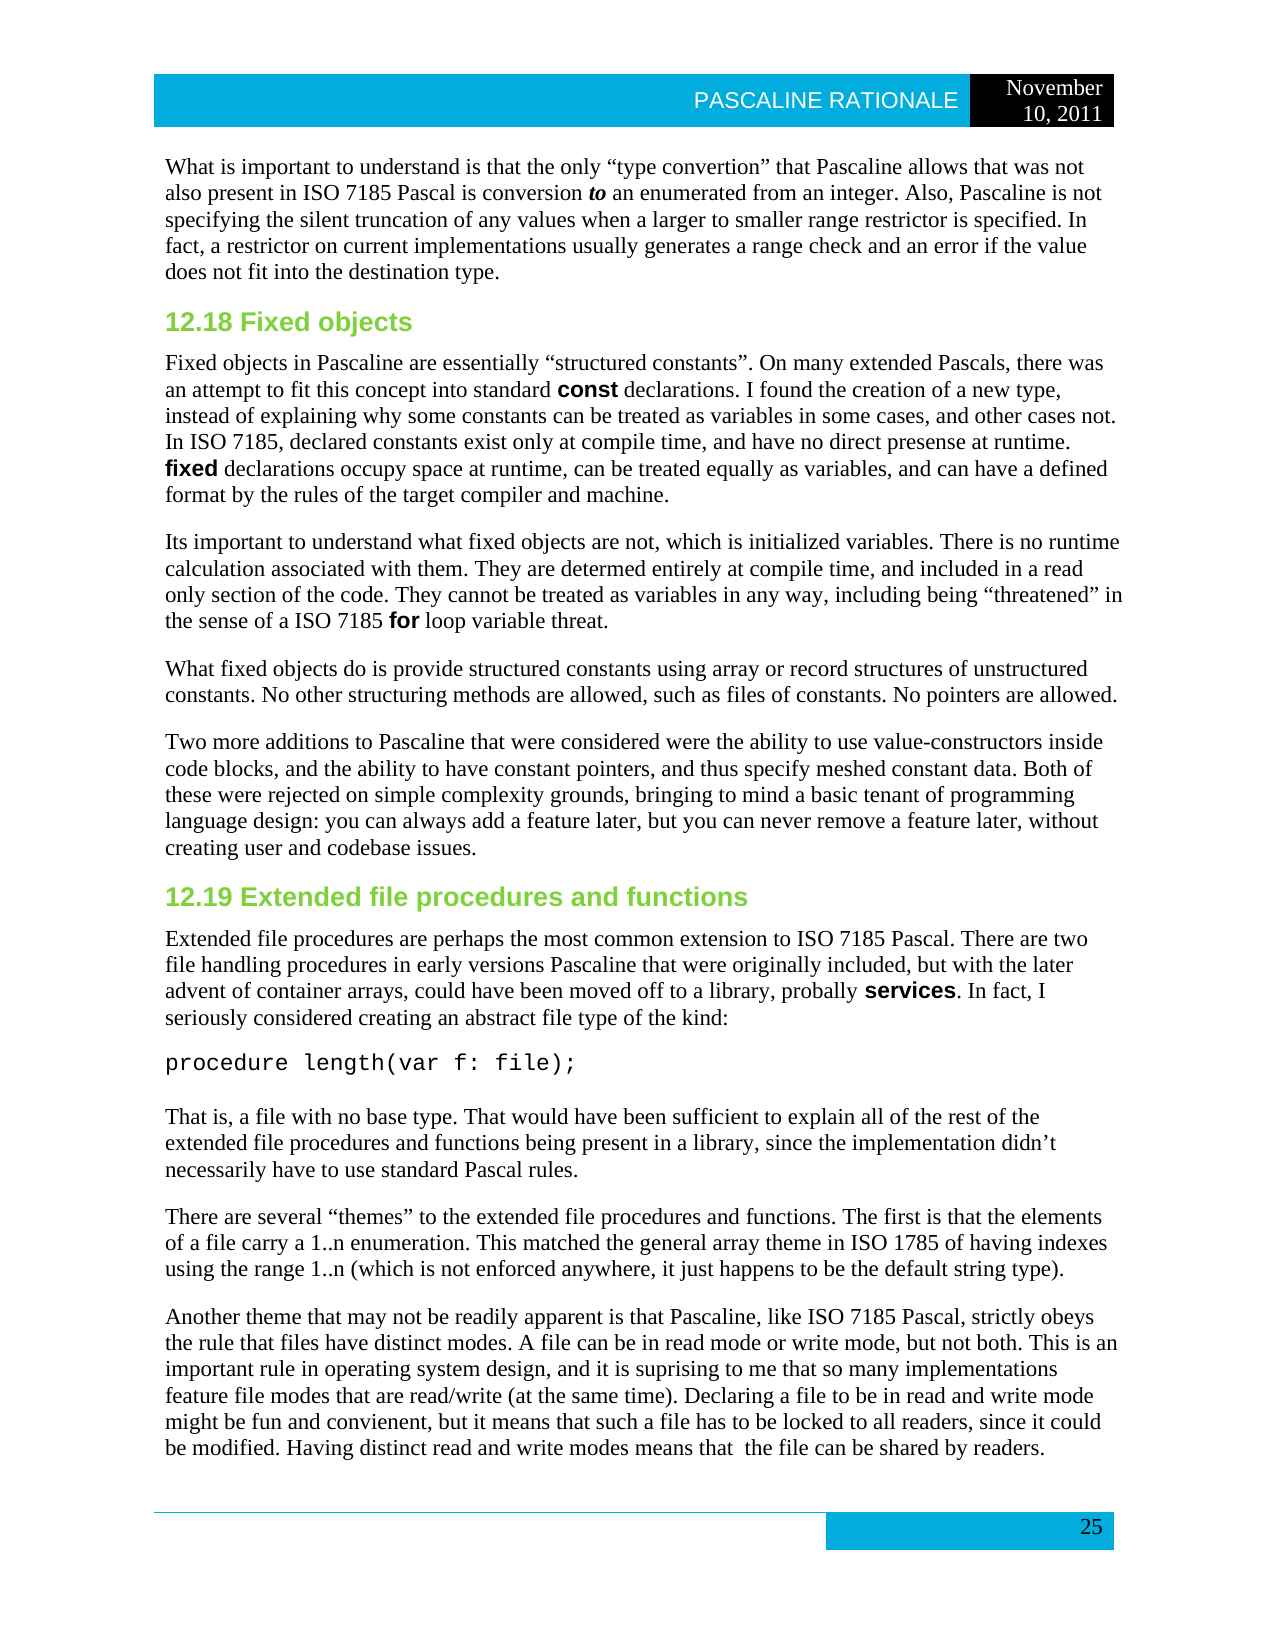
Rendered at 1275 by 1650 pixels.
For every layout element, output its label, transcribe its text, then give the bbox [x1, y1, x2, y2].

text What fixed objects do is provide structured constants using array or record structures of unstructured constants. No other structuring methods are allowed, such as files of constants. No pointers are allowed. [165, 655, 1125, 707]
subtitle Extended file procedures and functions [165, 881, 1125, 912]
text Two more additions to Pascaline that were considered were the ability to use value-constructors inside code blocks, and the ability to have constant pointers, and thus specify meshed constant data. Both of these were rejected on simple complexity grounds, bringing to mind a basic tenant of programming language design: you can always add a feature later, but you can never remove a feature later, without creating user and codebase issues. [165, 728, 1125, 860]
text Its important to understand what fixed objects are not, which is initialized variables. There is no runtime calculation associated with them. They are determed entirely at compile time, and included in a read only section of the code. They cannot be treated as variables in any way, including being “threatened” in the sense of a ISO 7185 for loop variable threat. [165, 528, 1125, 634]
text Extended file procedures are perhaps the most common extension to ISO 7185 Pascal. There are two file handling procedures in early versions Pascaline that were originally included, but with the later advent of container arrays, could have been moved off to a library, probally services. In fact, I seriously considered creating an abstract file type of the kind: [165, 925, 1125, 1030]
subtitle Fixed objects [165, 306, 1125, 337]
text procedure length(var f: file); [165, 1051, 1125, 1077]
